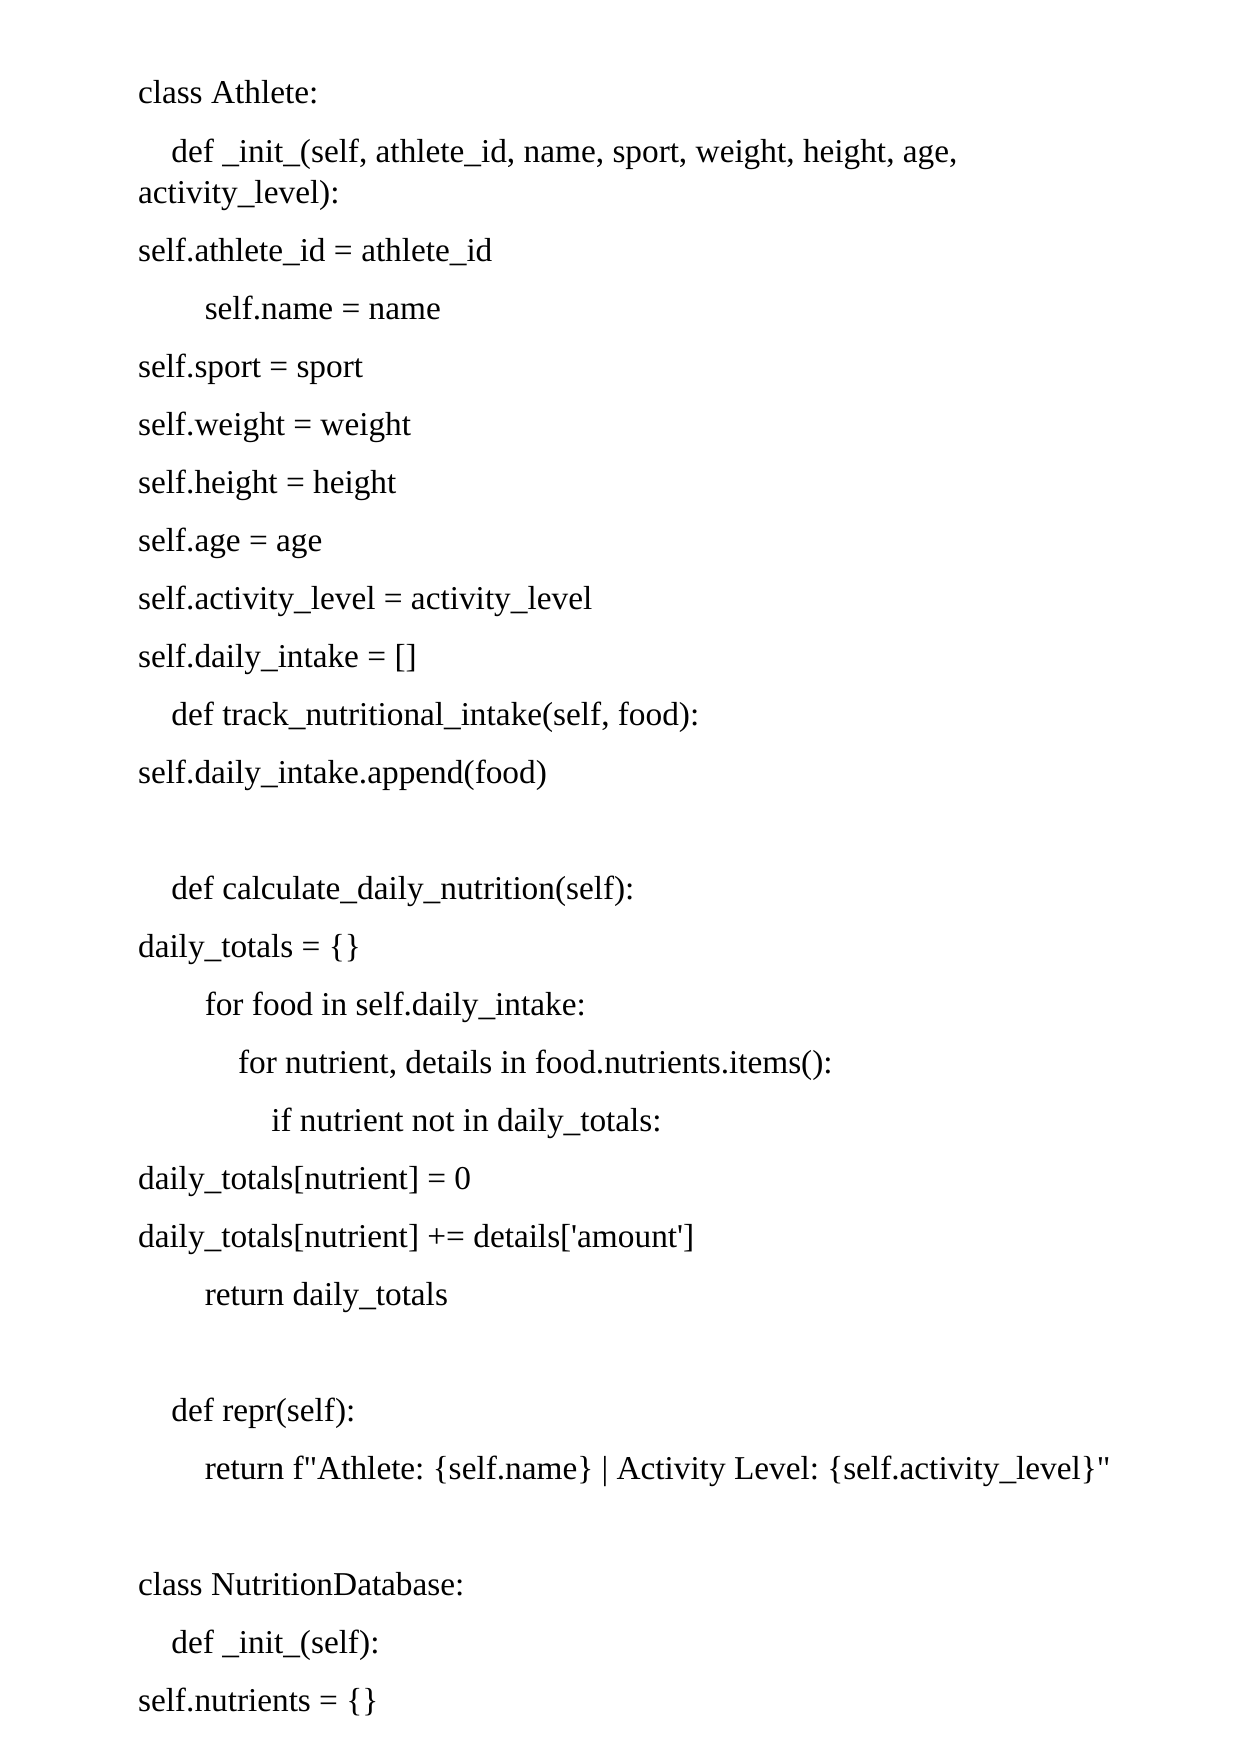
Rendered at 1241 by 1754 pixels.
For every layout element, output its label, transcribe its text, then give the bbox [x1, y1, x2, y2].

text self.name = name [138, 288, 1122, 327]
text def _init_(self, athlete_id, name, sport, weight, height, age, activity_level): [138, 131, 1122, 211]
text class NutritionDatabase: [138, 1565, 1122, 1603]
text self.weight = weight [138, 404, 1122, 443]
text return daily_totals [138, 1274, 1122, 1313]
text def _init_(self): [138, 1623, 1122, 1661]
text daily_totals[nutrient] = 0 [138, 1158, 1122, 1197]
text daily_totals[nutrient] += details['amount'] [138, 1217, 1122, 1255]
text self.daily_intake.append(food) [138, 752, 1122, 791]
text return f"Athlete: {self.name} | Activity Level: {self.activity_level}" [138, 1449, 1122, 1487]
text if nutrient not in daily_totals: [138, 1101, 1122, 1139]
text def calculate_daily_nutrition(self): [138, 868, 1122, 907]
text daily_totals = {} [138, 926, 1122, 965]
text self.sport = sport [138, 346, 1122, 384]
text class Athlete: [138, 73, 1122, 111]
text self.daily_intake = [] [138, 636, 1122, 675]
text self.nutrients = {} [138, 1681, 1122, 1719]
text def track_nutritional_intake(self, food): [138, 694, 1122, 733]
text self.activity_level = activity_level [138, 578, 1122, 617]
text for food in self.daily_intake: [138, 984, 1122, 1023]
text self.height = height [138, 462, 1122, 501]
text self.age = age [138, 520, 1122, 559]
text for nutrient, details in food.nutrients.items(): [138, 1042, 1122, 1081]
text self.athlete_id = athlete_id [138, 230, 1122, 268]
text def repr(self): [138, 1391, 1122, 1429]
